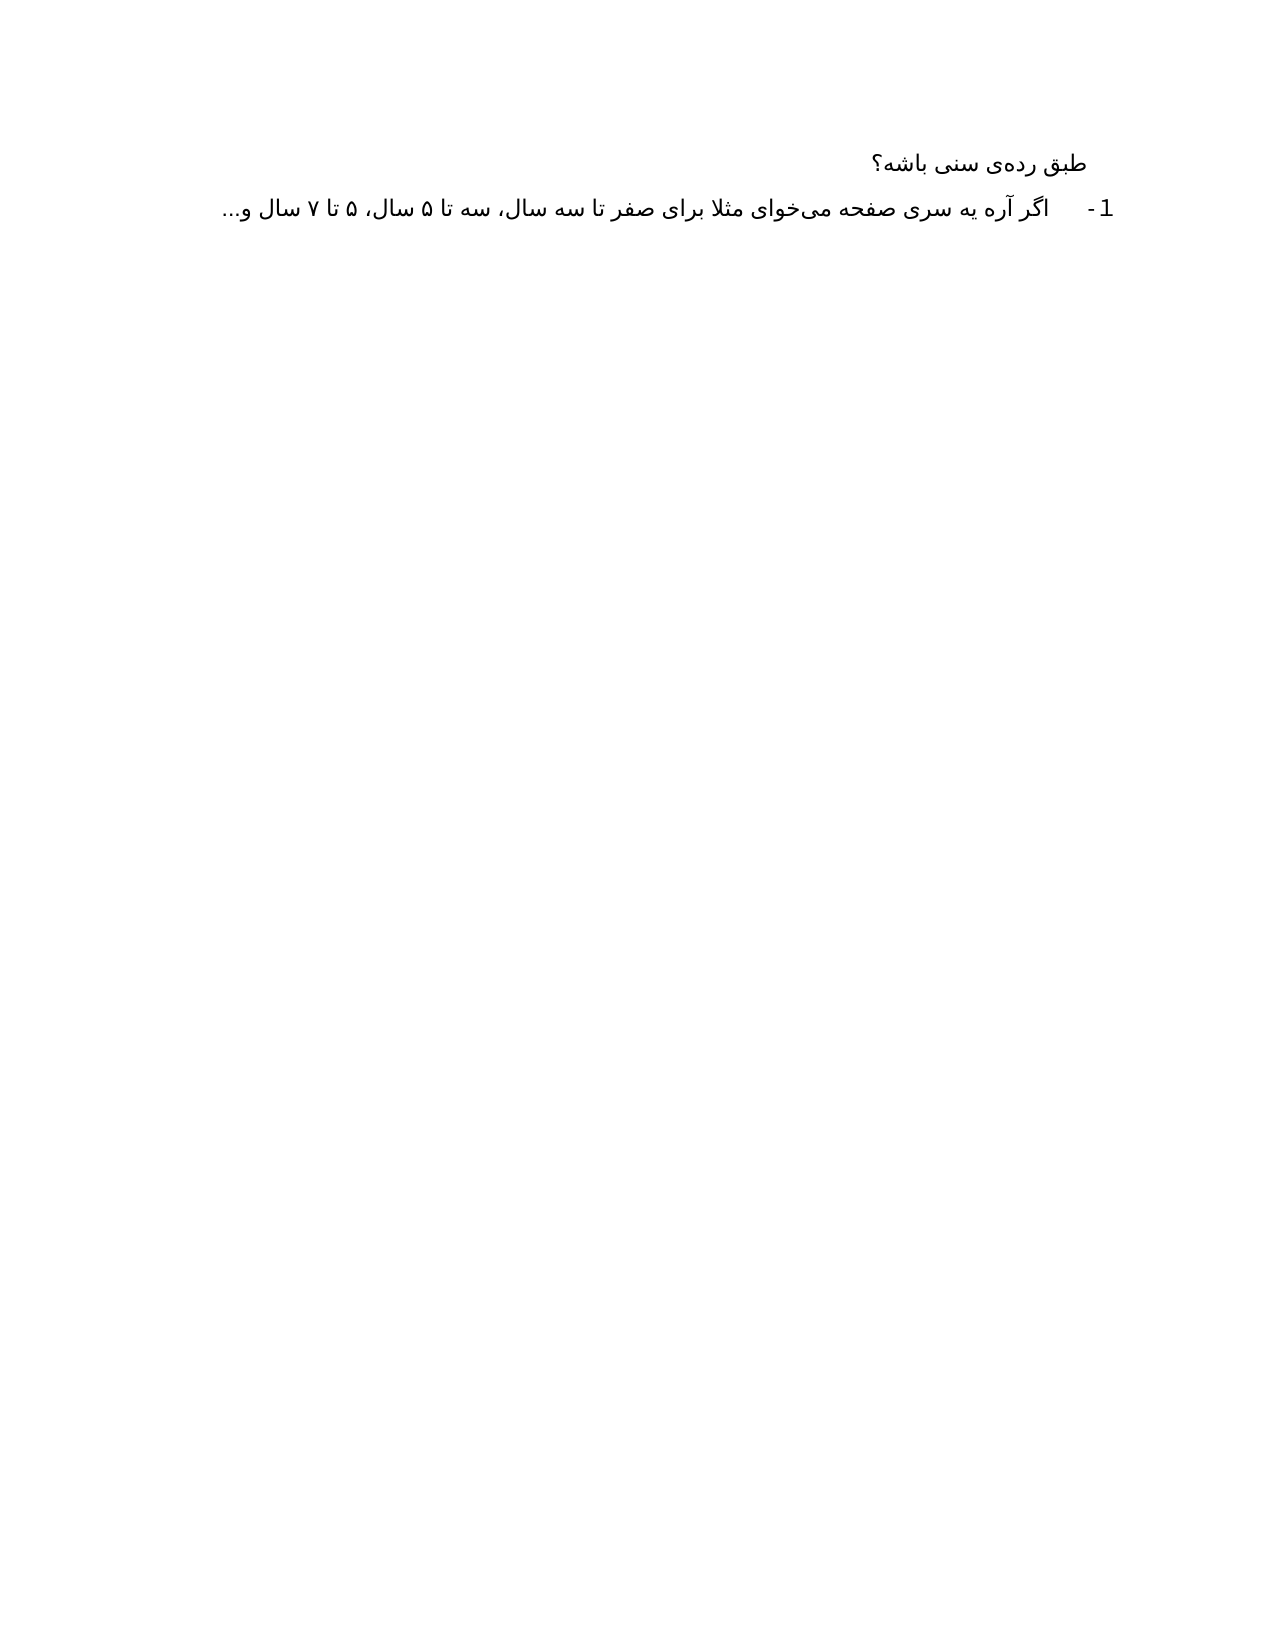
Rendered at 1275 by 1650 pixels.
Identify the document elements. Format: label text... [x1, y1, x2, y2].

text طبق رده‌ی سنی باشه؟ [150, 150, 1087, 176]
list اگر آره یه سری صفحه می‌خوای مثلا برای صفر تا سه سال، سه تا ۵ سال، ۵ تا ۷ سال و... [150, 195, 1087, 221]
